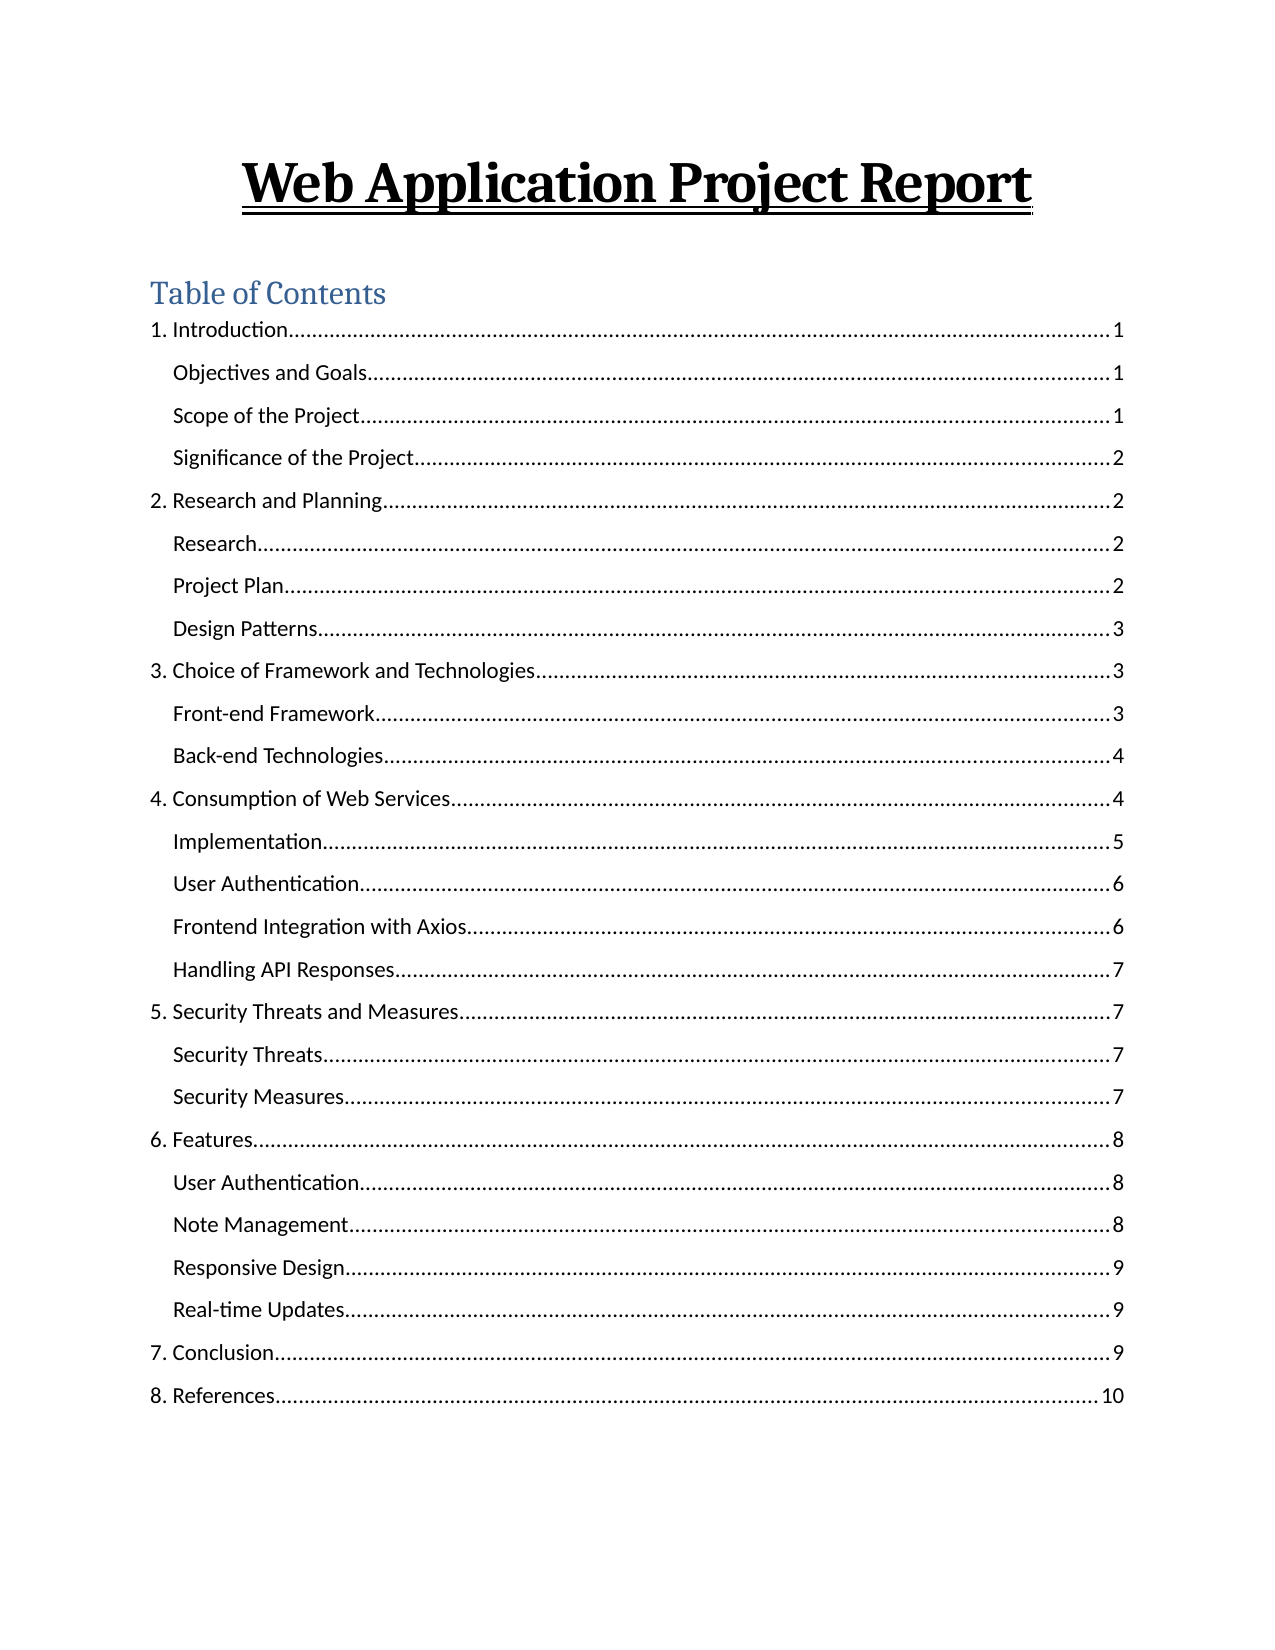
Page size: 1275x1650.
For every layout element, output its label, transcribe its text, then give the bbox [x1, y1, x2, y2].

title Web Application Project Report [150, 150, 1125, 217]
